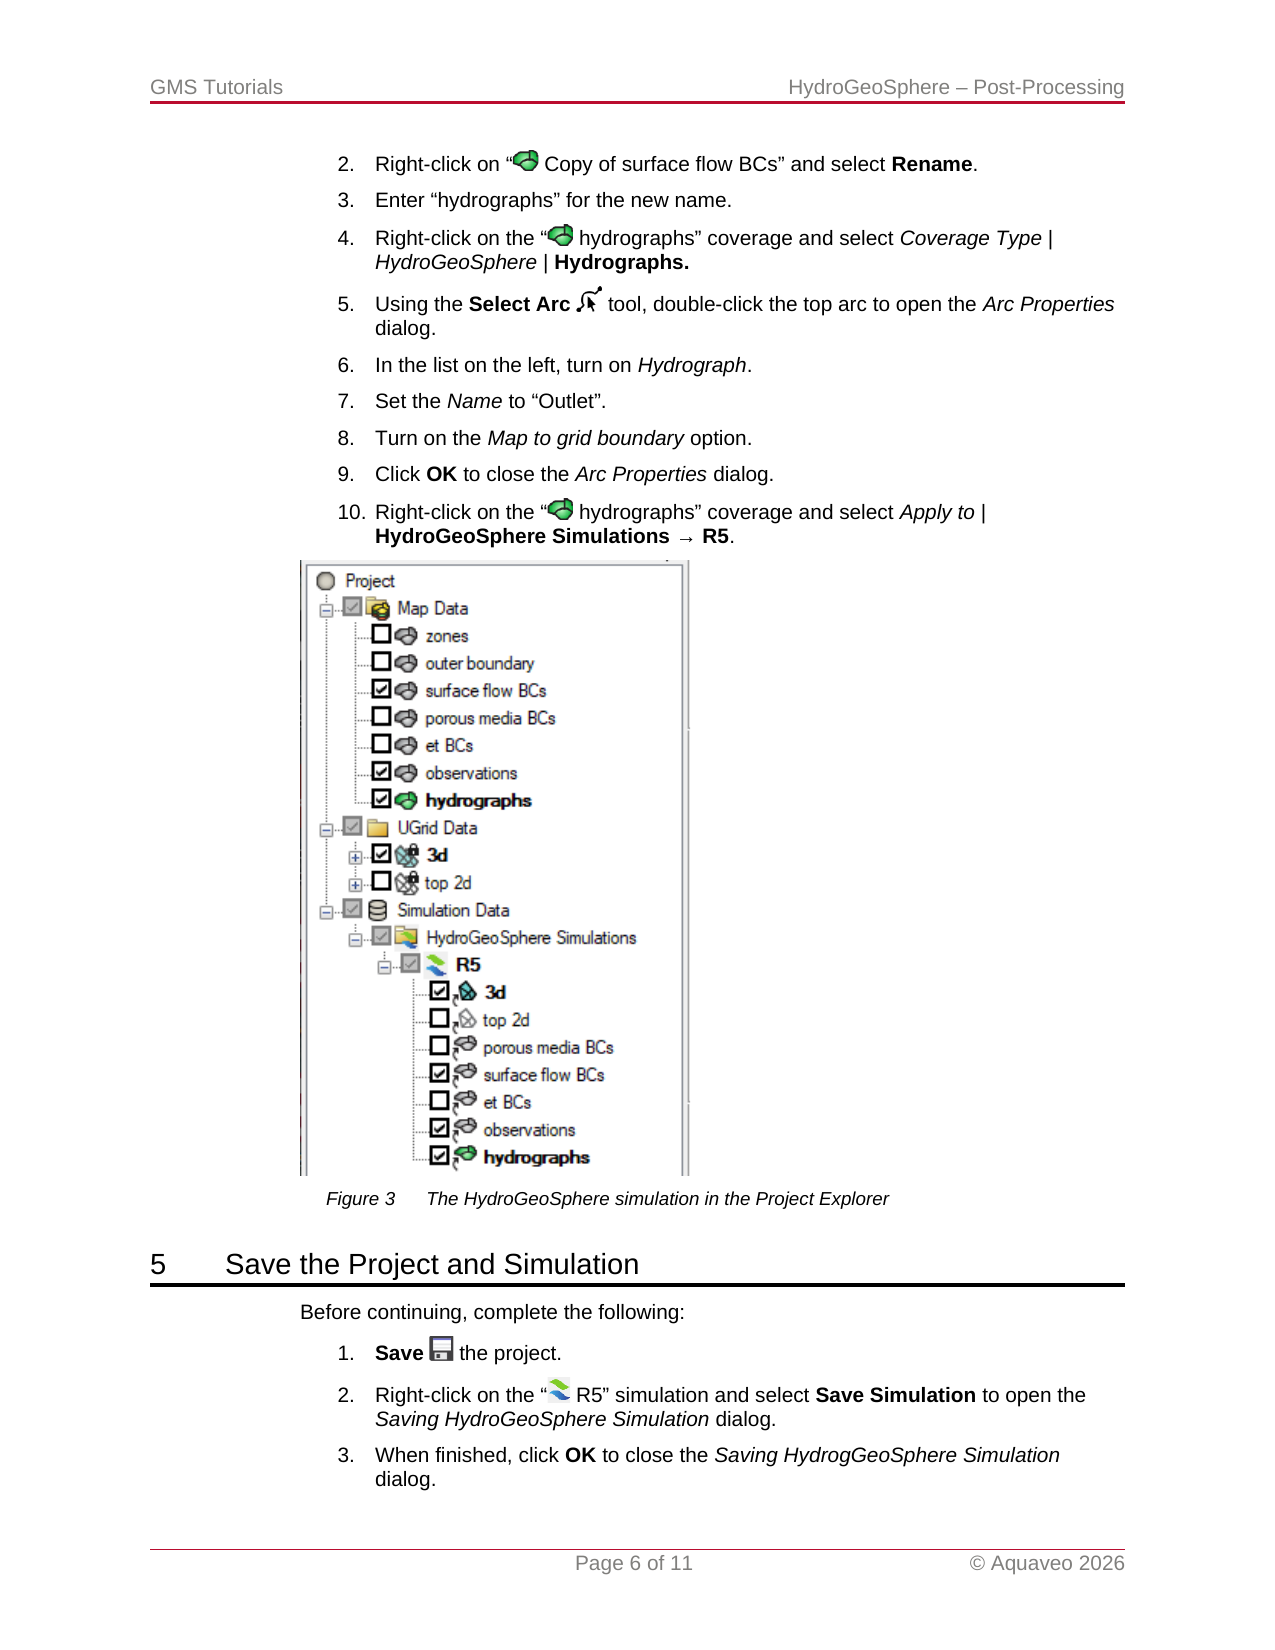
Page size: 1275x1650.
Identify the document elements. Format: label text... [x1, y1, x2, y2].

picture [547, 1377, 571, 1403]
picture [429, 1336, 454, 1361]
list Right-click on “ Copy of surface flow BCs” and select Rename. [337, 150, 1125, 175]
list Click OK to close the Arc Properties dialog. [337, 462, 1125, 486]
list In the list on the left, turn on Hydrograph. [337, 353, 1125, 377]
list Right-click on the “ hydrographs” coverage and select Apply to | HydroGeoSphere Simulations → R5. [337, 498, 1125, 548]
picture [300, 560, 690, 1176]
picture [547, 224, 573, 246]
text Before continuing, complete the following: [300, 1300, 1125, 1324]
list Enter “hydrographs” for the new name. [337, 188, 1125, 212]
picture [576, 286, 602, 312]
picture [512, 150, 539, 171]
list Turn on the Map to grid boundary option. [337, 426, 1125, 449]
subtitle Save the Project and Simulation [150, 1247, 1125, 1283]
list Right-click on the “ R5” simulation and select Save Simulation to open the Saving HydroGeoSphere Simulation dialog. [337, 1377, 1125, 1431]
picture [547, 498, 573, 520]
list When finished, click OK to close the Saving HydrogGeoSphere Simulation dialog. [337, 1443, 1125, 1491]
list Save the project. [337, 1336, 1125, 1364]
list Using the Select Arc tool, double-click the top arc to open the Arc Properties dialog. [337, 286, 1125, 340]
list Right-click on the “ hydrographs” coverage and select Coverage Type | HydroGeoSphere | Hydrographs. [337, 224, 1125, 274]
list Set the Name to “Outlet”. [337, 389, 1125, 413]
